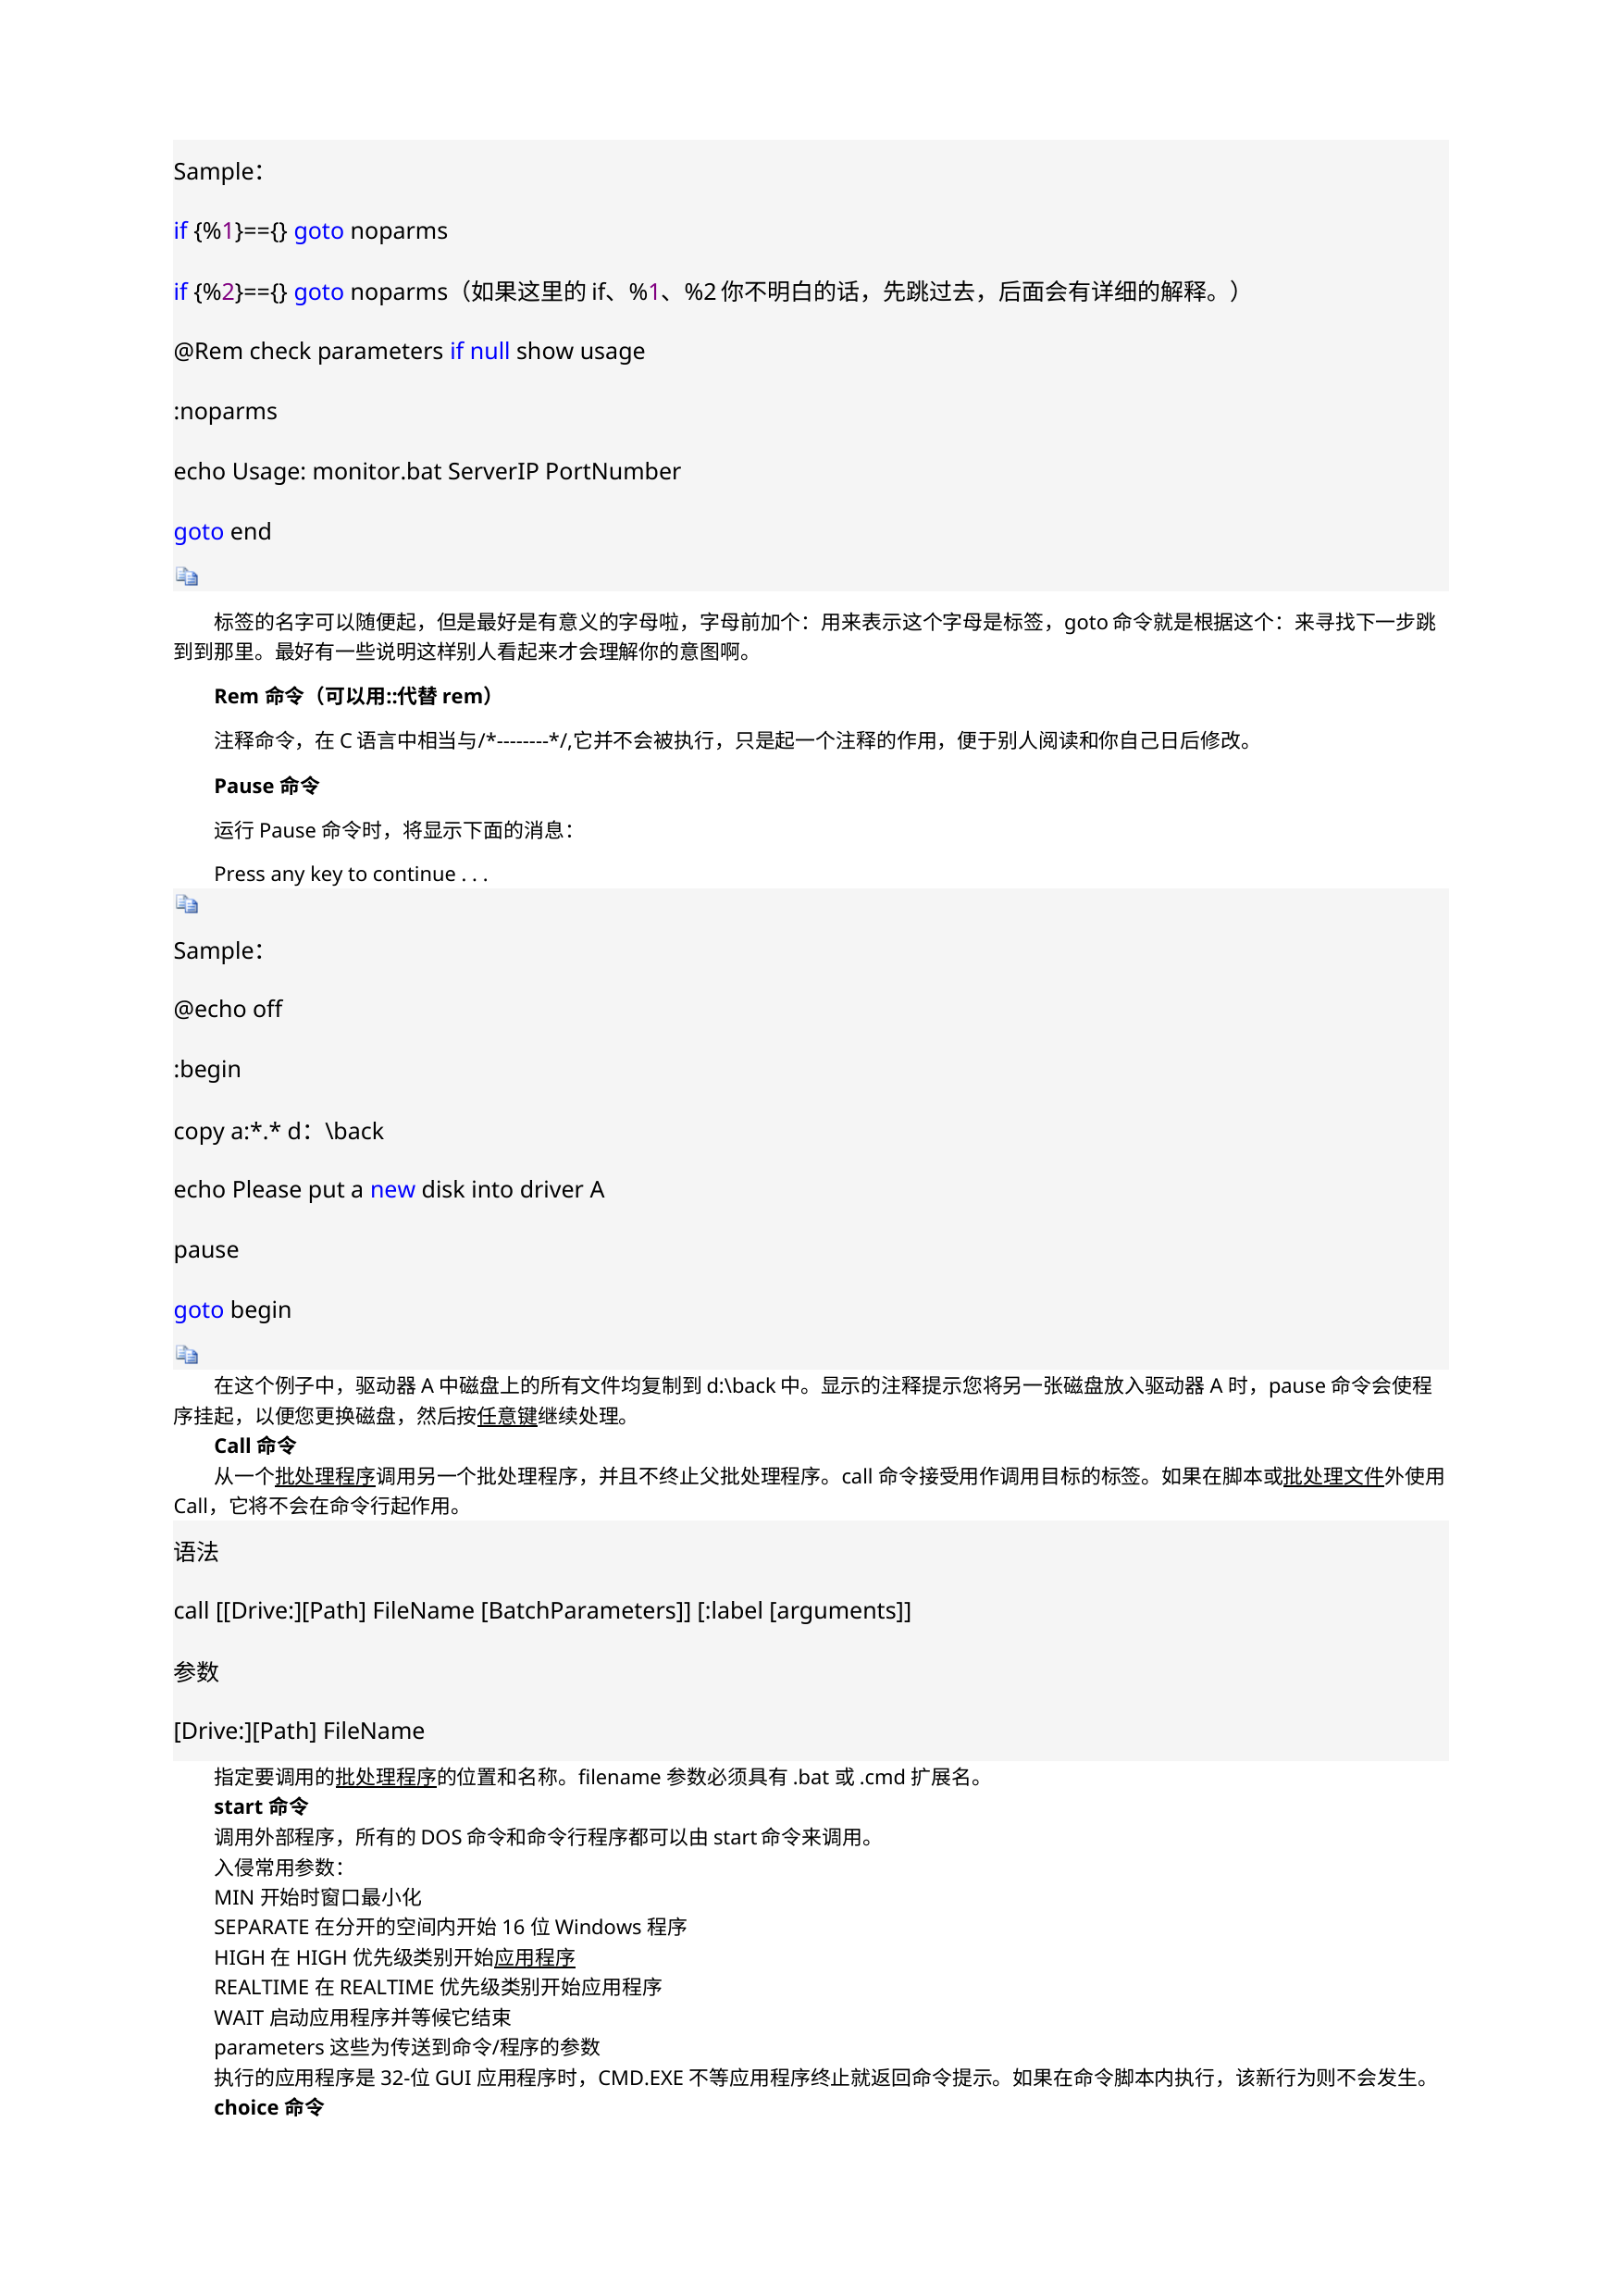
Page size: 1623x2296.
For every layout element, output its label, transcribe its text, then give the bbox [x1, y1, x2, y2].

text goto end [173, 501, 1449, 561]
text Press any key to continue . . . [173, 859, 1449, 888]
text 从一个批处理程序调用另一个批处理程序，并且不终止父批处理程序。call 命令接受用作调用目标的标签。如果在脚本或批处理文件外使用 Call，它将不会在命令行起作用。 [173, 1460, 1449, 1520]
text goto begin [173, 1280, 1449, 1340]
text Pause 命令 [173, 769, 1449, 800]
text [Drive:][Path] FileName [173, 1701, 1449, 1761]
text choice 命令 [173, 2091, 1449, 2122]
text echo Usage: monitor.bat ServerIP PortNumber [173, 441, 1449, 501]
text copy a:*.* d：\back [173, 1099, 1449, 1160]
text parameters 这些为传送到命令/程序的参数 [173, 2031, 1449, 2062]
text :begin [173, 1039, 1449, 1099]
text if {%2}=={} goto noparms（如果这里的if、%1、%2你不明白的话，先跳过去，后面会有详细的解释。） [173, 260, 1449, 320]
text call [[Drive:][Path] FileName [BatchParameters]] [:label [arguments]] [173, 1581, 1449, 1641]
text if {%1}=={} goto noparms [173, 200, 1449, 260]
text WAIT 启动应用程序并等候它结束 [173, 2002, 1449, 2031]
text echo Please put a new disk into driver A [173, 1160, 1449, 1220]
text @Rem check parameters if null show usage [173, 320, 1449, 380]
picture [173, 1339, 203, 1369]
text 语法 [173, 1520, 1449, 1581]
text 在这个例子中，驱动器 A 中磁盘上的所有文件均复制到d:\back中。显示的注释提示您将另一张磁盘放入驱动器 A 时，pause 命令会使程序挂起，以便您更换磁盘，然后按任意键继续处理。 [173, 1370, 1449, 1430]
text HIGH 在 HIGH 优先级类别开始应用程序 [173, 1942, 1449, 1971]
text pause [173, 1220, 1449, 1280]
text 入侵常用参数： [173, 1851, 1449, 1881]
picture [173, 561, 203, 590]
text 注释命令，在C语言中相当与/*--------*/,它并不会被执行，只是起一个注释的作用，便于别人阅读和你自己日后修改。 [173, 725, 1449, 755]
text 指定要调用的批处理程序的位置和名称。filename 参数必须具有 .bat 或 .cmd 扩展名。 [173, 1761, 1449, 1791]
text 标签的名字可以随便起，但是最好是有意义的字母啦，字母前加个：用来表示这个字母是标签，goto命令就是根据这个：来寻找下一步跳到到那里。最好有一些说明这样别人看起来才会理解你的意图啊。 [173, 605, 1449, 665]
text :noparms [173, 380, 1449, 441]
text MIN 开始时窗口最小化 [173, 1881, 1449, 1911]
text 执行的应用程序是 32-位 GUI 应用程序时，CMD.EXE 不等应用程序终止就返回命令提示。如果在命令脚本内执行，该新行为则不会发生。 [173, 2062, 1449, 2091]
text 运行 Pause 命令时，将显示下面的消息： [173, 813, 1449, 844]
text Sample： [173, 140, 1449, 200]
text Rem 命令（可以用::代替rem） [173, 680, 1449, 711]
text 调用外部程序，所有的DOS命令和命令行程序都可以由start命令来调用。 [173, 1821, 1449, 1851]
text SEPARATE 在分开的空间内开始 16 位 Windows 程序 [173, 1911, 1449, 1942]
picture [173, 888, 203, 918]
text @echo off [173, 979, 1449, 1039]
text Sample： [173, 919, 1449, 979]
text 参数 [173, 1641, 1449, 1701]
text start 命令 [173, 1791, 1449, 1821]
text Call 命令 [173, 1430, 1449, 1460]
text REALTIME 在 REALTIME 优先级类别开始应用程序 [173, 1971, 1449, 2002]
